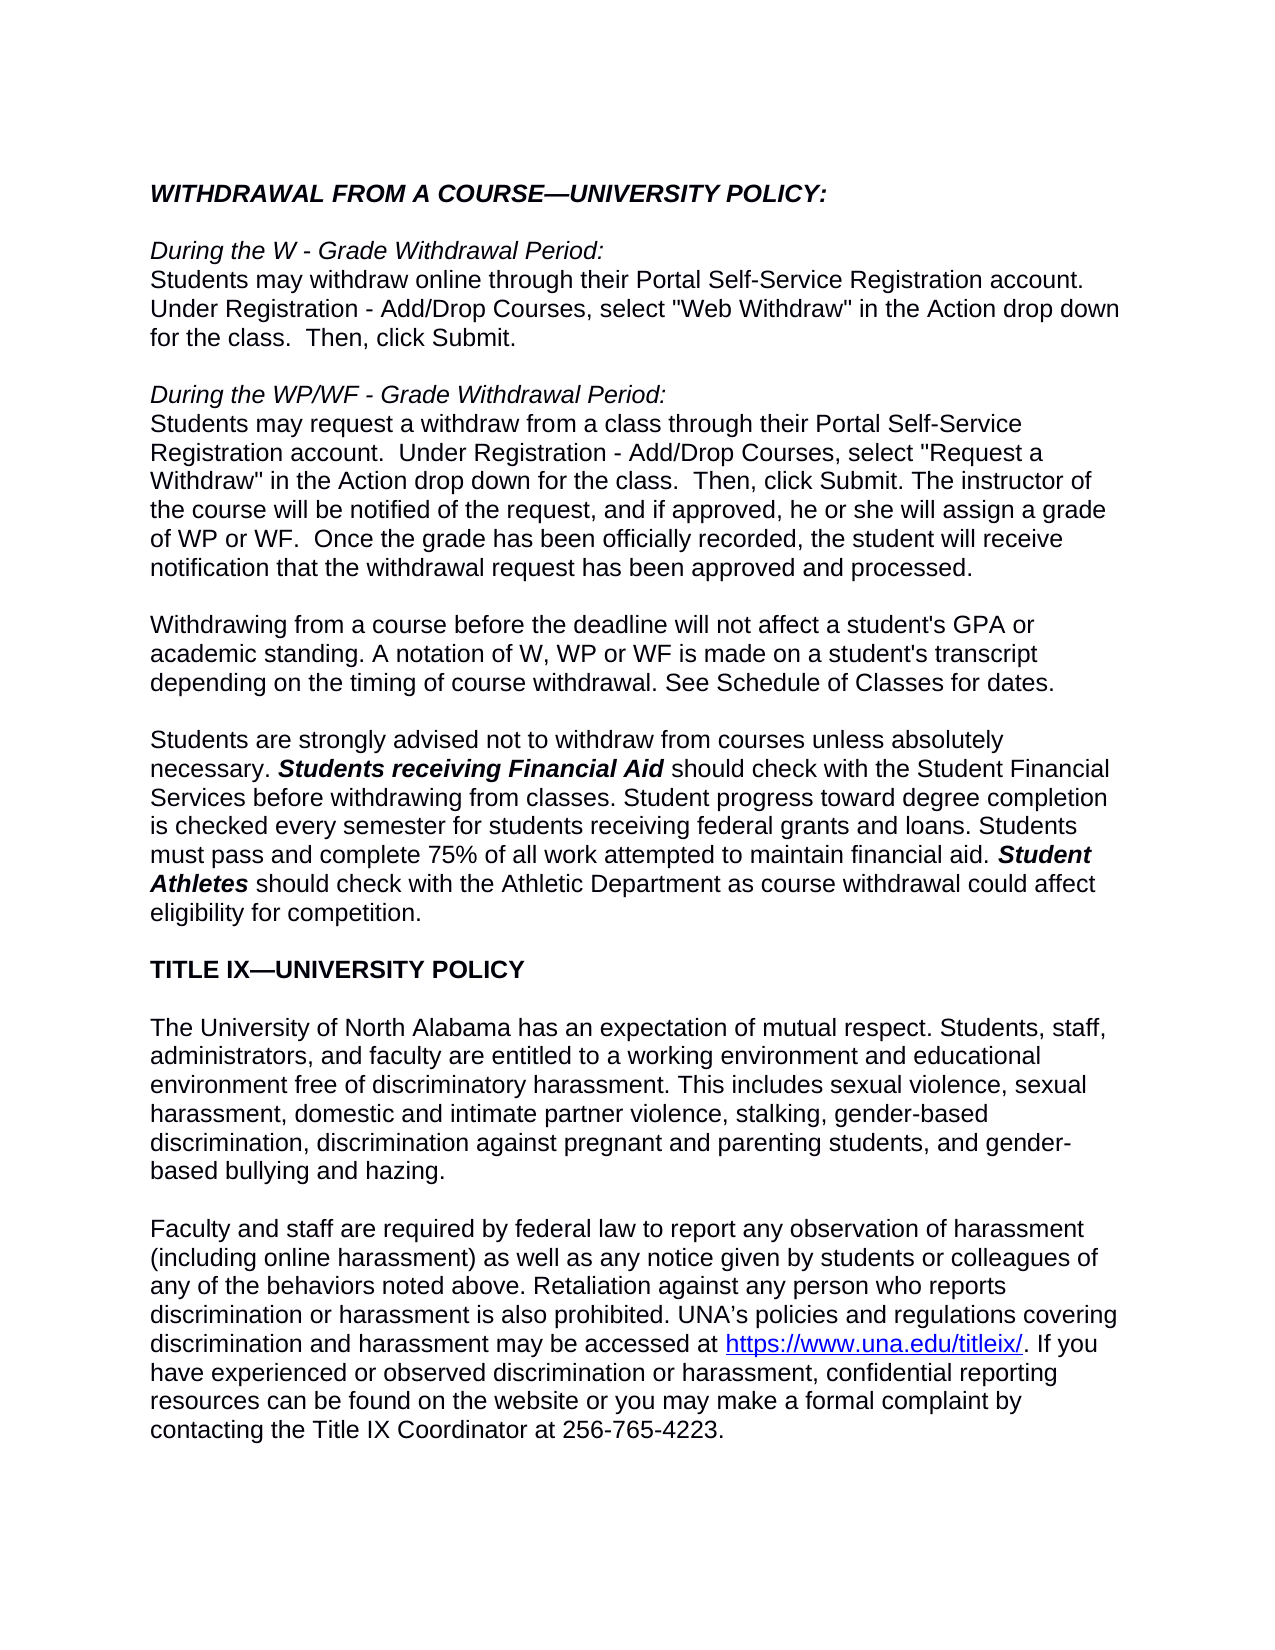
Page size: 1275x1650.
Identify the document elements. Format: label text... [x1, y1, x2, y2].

text During the W - Grade Withdrawal Period: [150, 236, 1125, 265]
text During the WP/WF - Grade Withdrawal Period: [150, 380, 1125, 409]
text Students may withdraw online through their Portal Self-Service Registration account. Under Registration - Add/Drop Courses, select "Web Withdraw" in the Action drop down for the class. Then, click Submit. [150, 265, 1125, 351]
text WITHDRAWAL FROM A COURSE—UNIVERSITY POLICY: [150, 179, 1125, 207]
text Withdrawing from a course before the deadline will not affect a student's GPA or academic standing. A notation of W, WP or WF is made on a student's transcript depending on the timing of course withdrawal. See Schedule of Classes for dates. [150, 610, 1125, 696]
text TITLE IX—UNIVERSITY POLICY [150, 955, 1125, 984]
text Faculty and staff are required by federal law to report any observation of harassment (including online harassment) as well as any notice given by students or colleagues of any of the behaviors noted above. Retaliation against any person who reports discrimination or harassment is also prohibited. UNA’s policies and regulations covering discrimination and harassment may be accessed at https://www.una.edu/titleix/. If you have experienced or observed discrimination or harassment, confidential reporting resources can be found on the website or you may make a formal complaint by contacting the Title IX Coordinator at 256-765-4223. [150, 1214, 1125, 1444]
text Students are strongly advised not to withdraw from courses unless absolutely necessary. Students receiving Financial Aid should check with the Student Financial Services before withdrawing from classes. Student progress toward degree completion is checked every semester for students receiving federal grants and loans. Students must pass and complete 75% of all work attempted to maintain financial aid. Student Athletes should check with the Athletic Department as course withdrawal could affect eligibility for competition. [150, 725, 1125, 926]
text The University of North Alabama has an expectation of mutual respect. Students, staff, administrators, and faculty are entitled to a working environment and educational environment free of discriminatory harassment. This includes sexual violence, sexual harassment, domestic and intimate partner violence, stalking, gender-based discrimination, discrimination against pregnant and parenting students, and gender-based bullying and hazing. [150, 1012, 1125, 1185]
text Students may request a withdraw from a class through their Portal Self-Service Registration account. Under Registration - Add/Drop Courses, select "Request a Withdraw" in the Action drop down for the class. Then, click Submit. The instructor of the course will be notified of the request, and if approved, he or she will assign a grade of WP or WF. Once the grade has been officially recorded, the student will receive notification that the withdrawal request has been approved and processed. [150, 409, 1125, 581]
